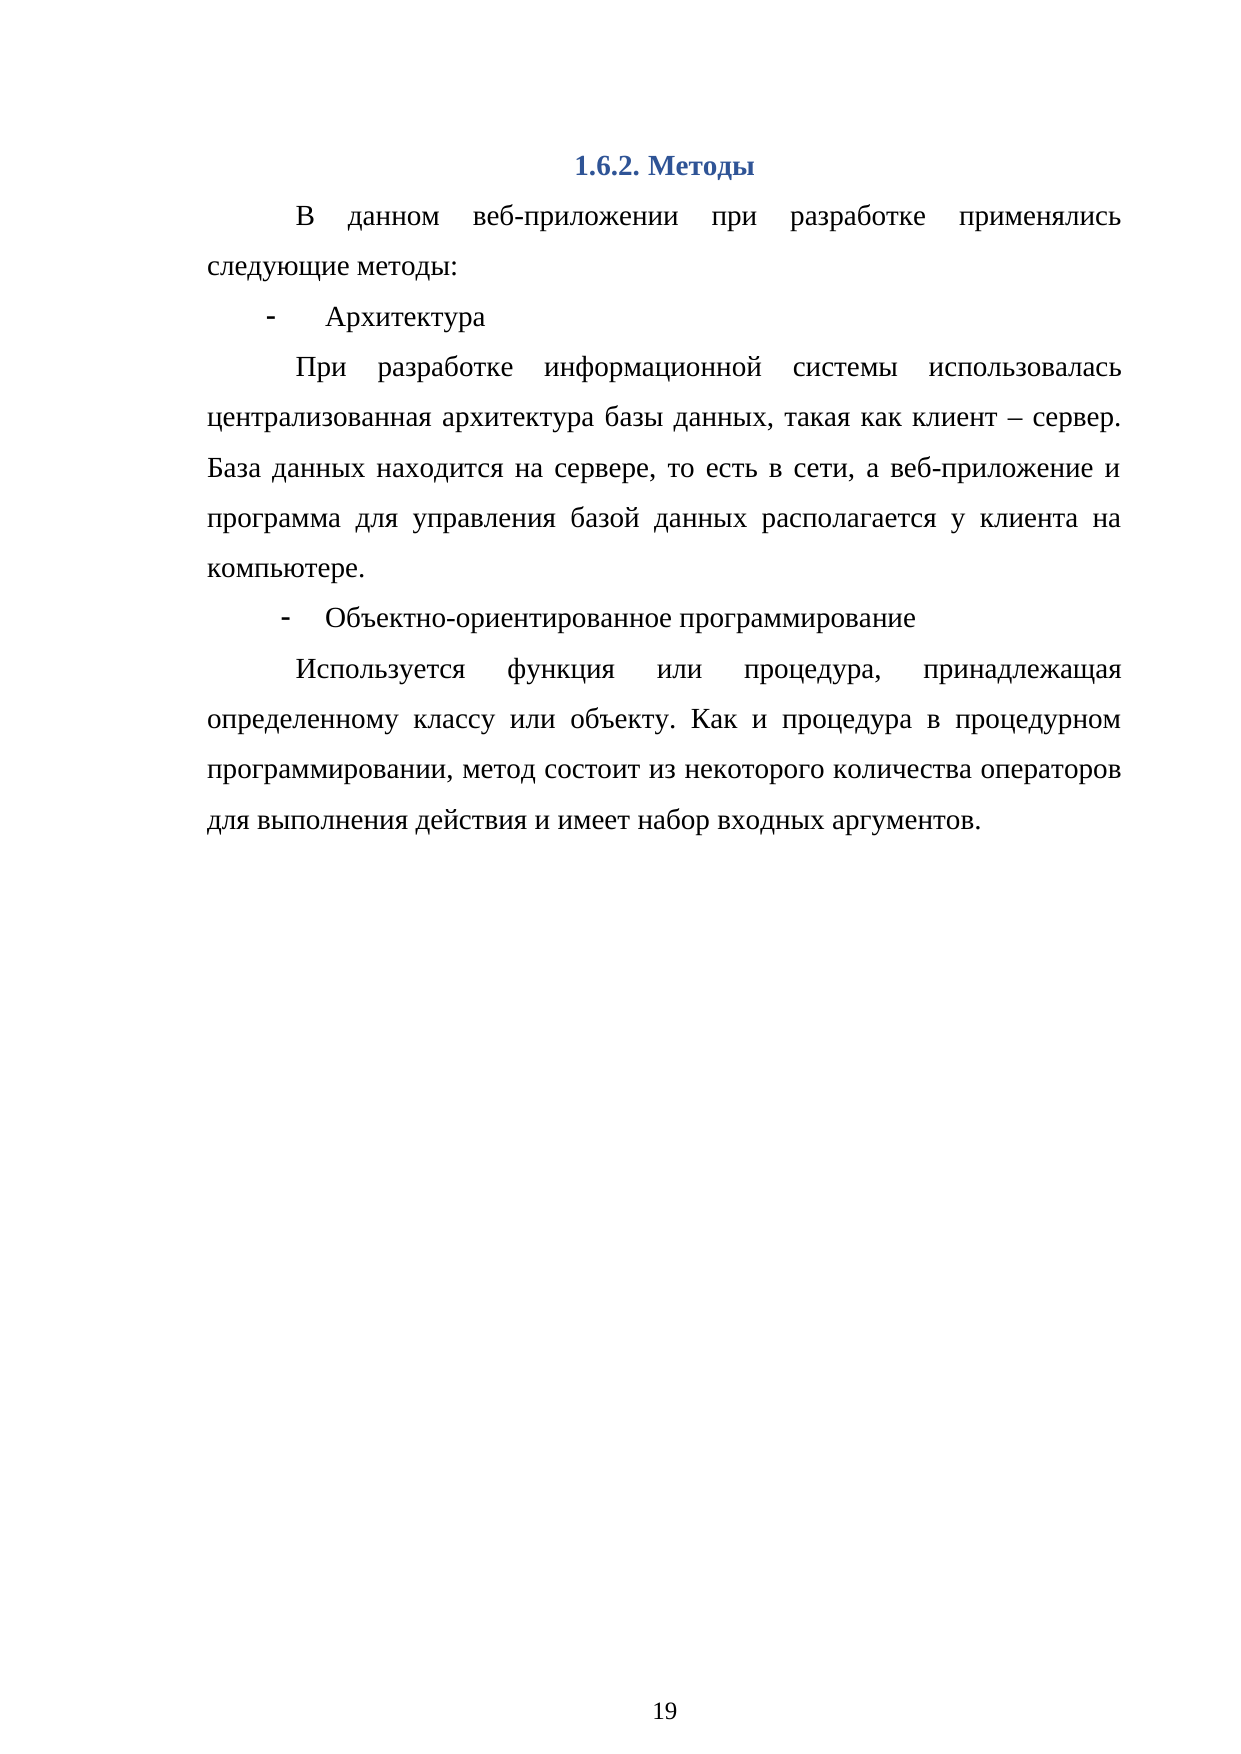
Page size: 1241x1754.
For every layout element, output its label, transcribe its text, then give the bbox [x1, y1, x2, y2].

text В данном веб-приложении при разработке применялись следующие методы: [207, 198, 1122, 282]
text Используется функция или процедура, принадлежащая определенному классу или объекту. Как и процедура в процедурном программировании, метод состоит из некоторого количества операторов для выполнения действия и имеет набор входных аргументов. [207, 651, 1122, 836]
list Объектно-ориентированное программирование [207, 601, 1122, 634]
text При разработке информационной системы использовалась централизованная архитектура базы данных, такая как клиент – сервер. База данных находится на сервере, то есть в сети, а веб-приложение и программа для управления базой данных располагается у клиента на компьютере. [207, 349, 1122, 584]
list Архитектура [207, 299, 1122, 332]
subtitle Методы [207, 148, 1122, 181]
